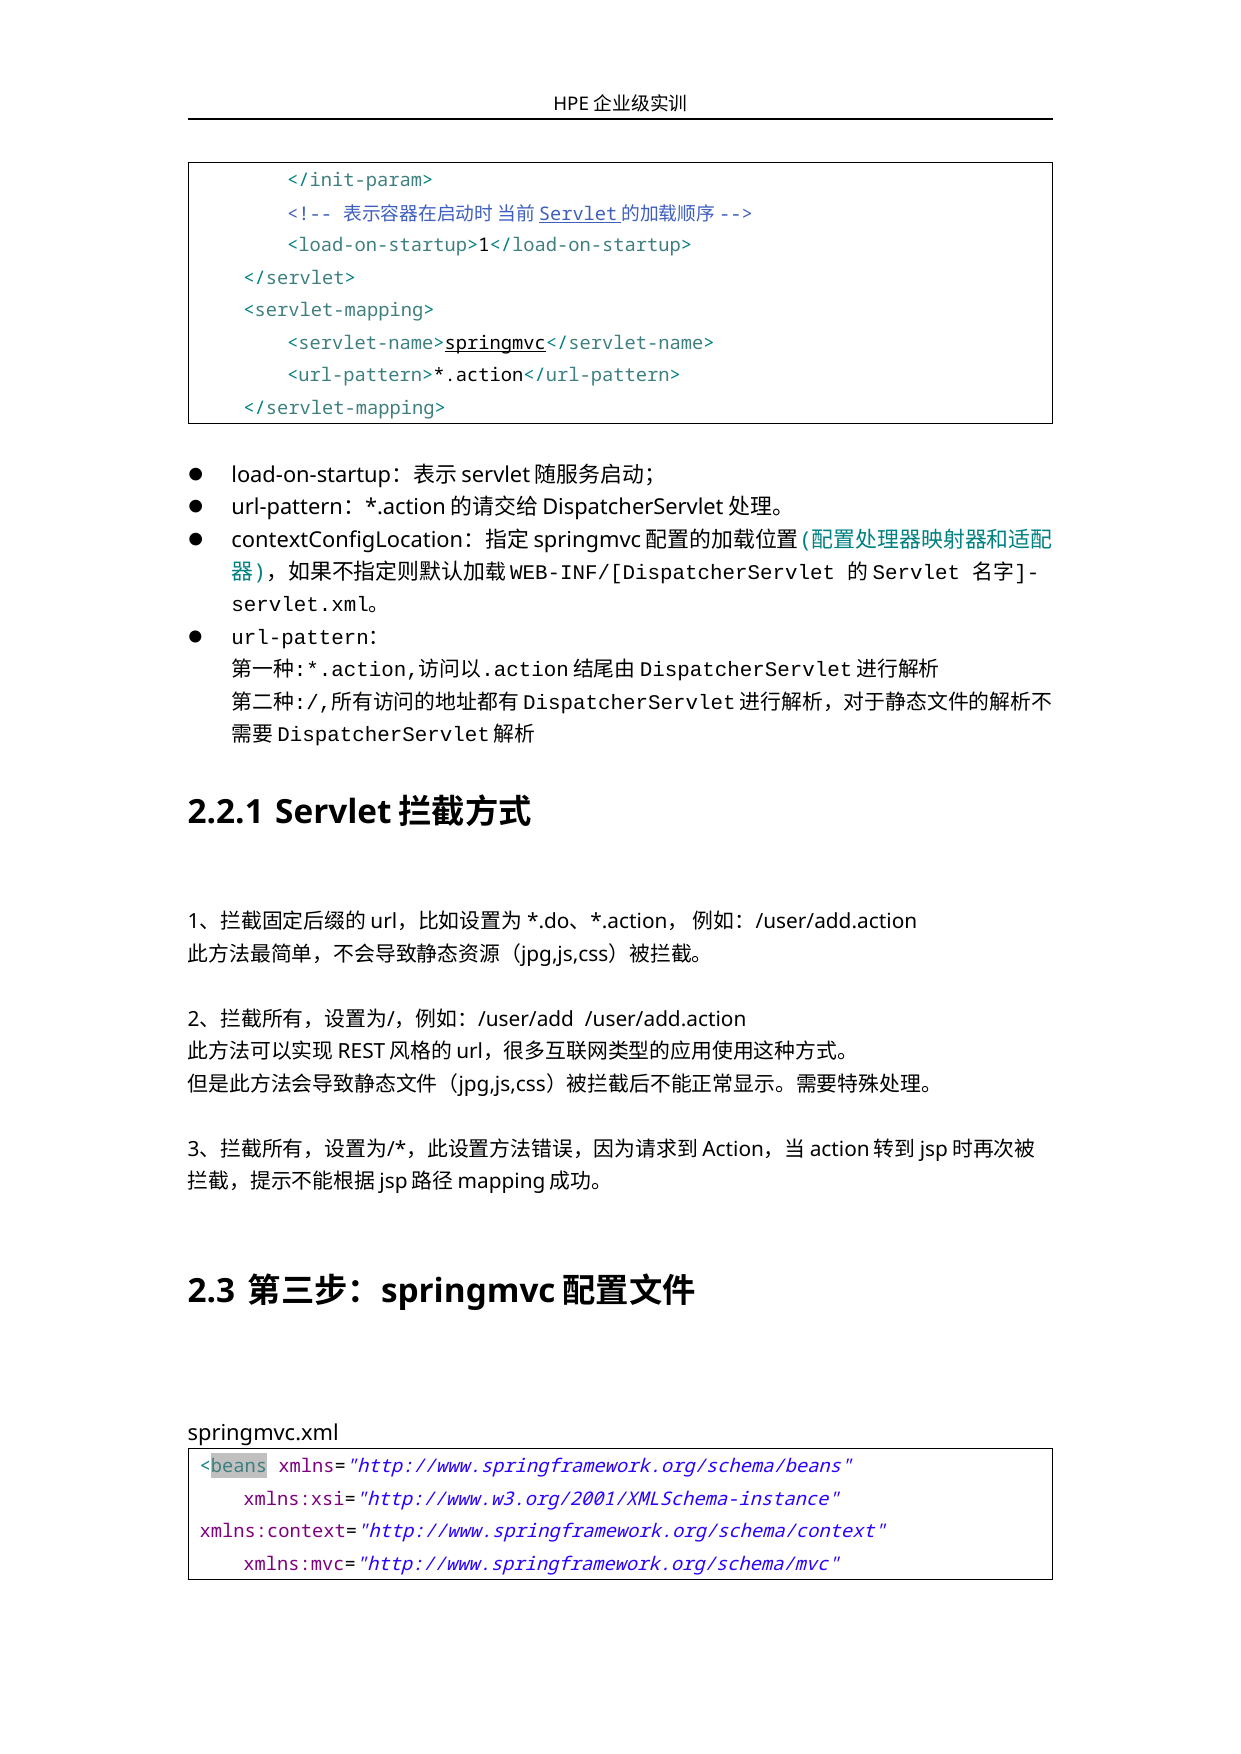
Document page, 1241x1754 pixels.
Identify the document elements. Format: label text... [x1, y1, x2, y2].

list load-on-startup：表示servlet随服务启动； [187, 457, 1053, 489]
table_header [189, 163, 1052, 423]
list 第一种:*.action,访问以.action结尾由DispatcherServlet进行解析 [231, 652, 1053, 684]
text 3、拦截所有，设置为/*，此设置方法错误，因为请求到Action，当action转到jsp时再次被拦截，提示不能根据jsp路径mapping成功。 [187, 1131, 1053, 1196]
list url-pattern：*.action的请交给DispatcherServlet处理。 [187, 489, 1053, 522]
subtitle 第三步：springmvc配置文件 [187, 1256, 1053, 1321]
list 第二种:/,所有访问的地址都有DispatcherServlet进行解析，对于静态文件的解析不需要DispatcherServlet解析 [231, 684, 1053, 749]
text 2、拦截所有，设置为/，例如：/user/add /user/add.action [187, 1001, 1053, 1033]
text springmvc.xml [187, 1416, 1053, 1448]
list contextConfigLocation：指定springmvc配置的加载位置(配置处理器映射器和适配器)，如果不指定则默认加载WEB-INF/[DispatcherServlet 的Servlet 名字]-servlet.xml。 [187, 522, 1053, 619]
text 1、拦截固定后缀的url，比如设置为 *.do、*.action， 例如：/user/add.action [187, 903, 1053, 936]
text 此方法可以实现REST风格的url，很多互联网类型的应用使用这种方式。 [187, 1033, 1053, 1066]
subtitle Servlet拦截方式 [187, 776, 1053, 841]
list url-pattern： [187, 619, 1053, 652]
text 但是此方法会导致静态文件（jpg,js,css）被拦截后不能正常显示。需要特殊处理。 [187, 1066, 1053, 1098]
text 此方法最简单，不会导致静态资源（jpg,js,css）被拦截。 [187, 936, 1053, 968]
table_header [189, 1449, 1052, 1579]
